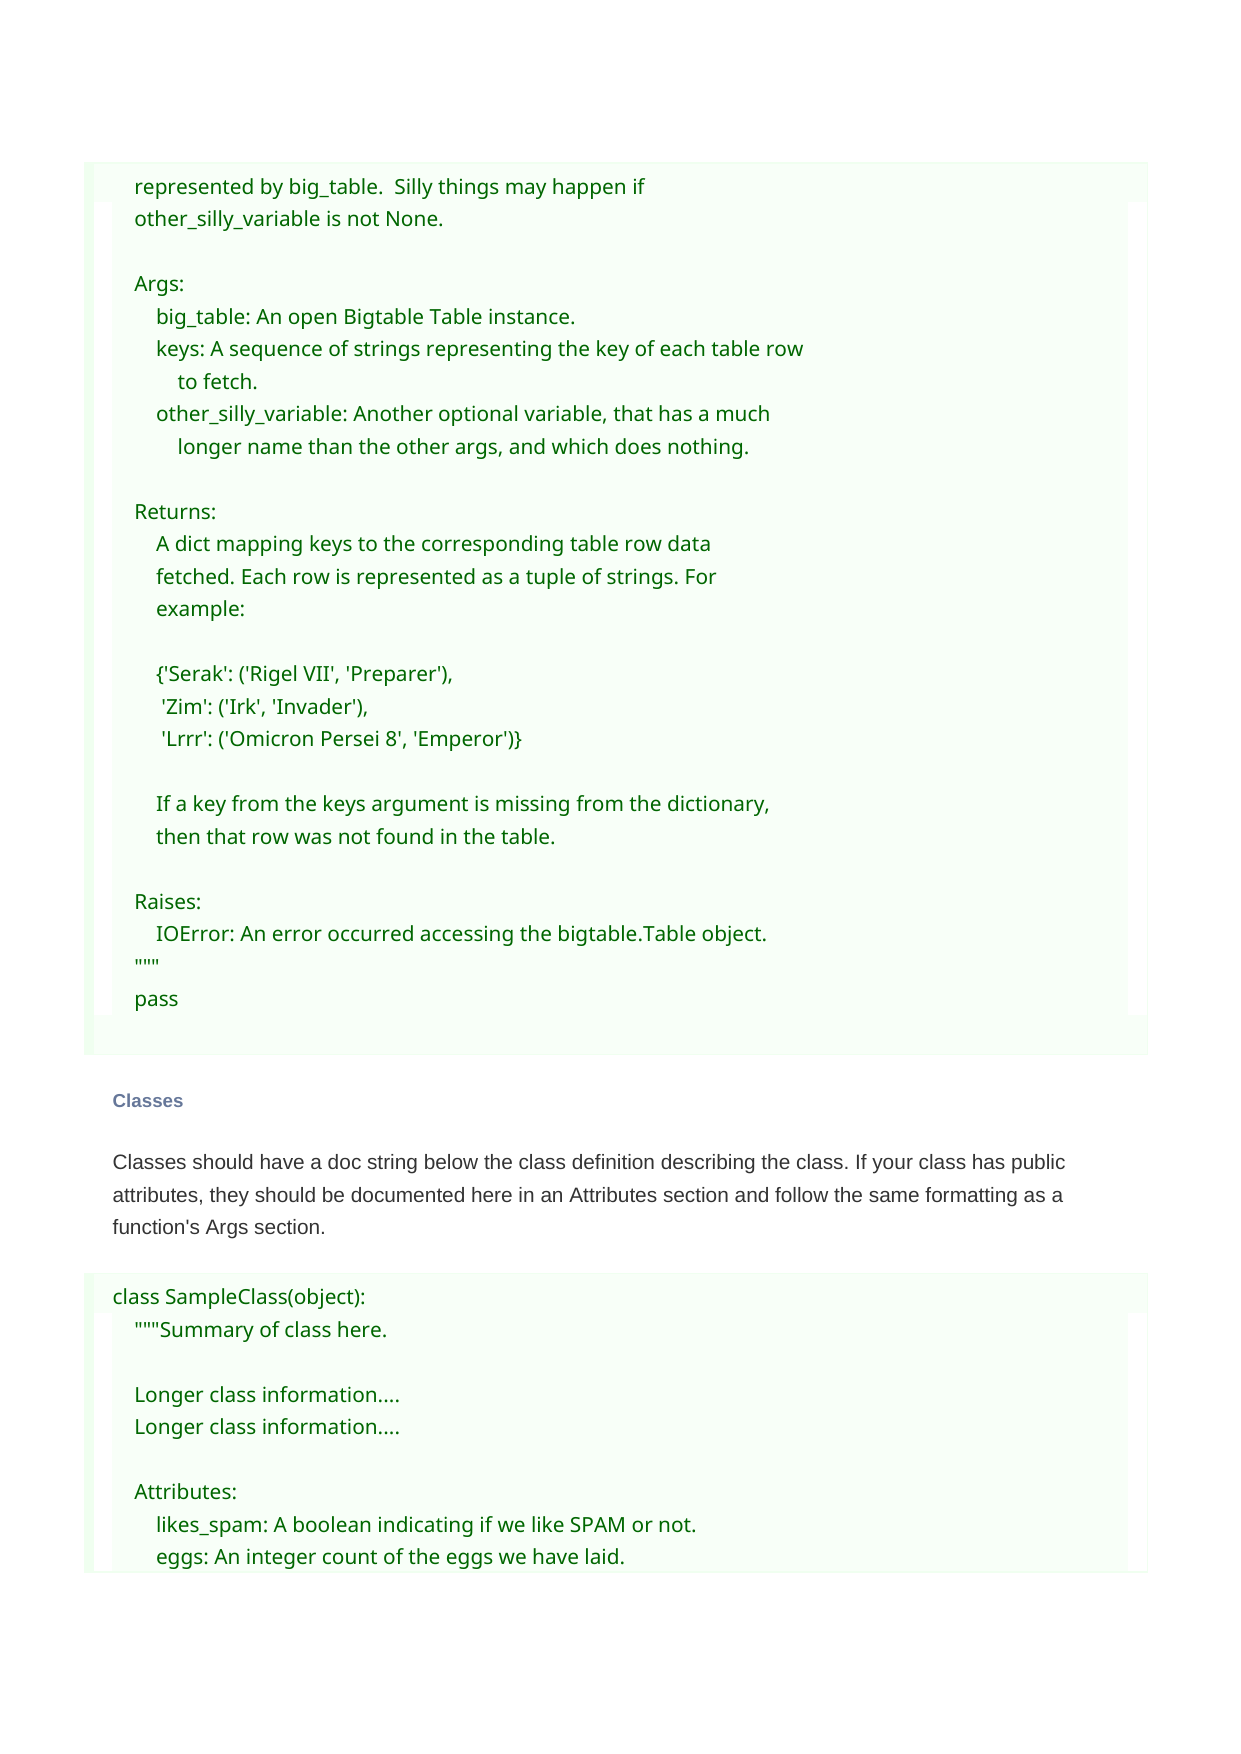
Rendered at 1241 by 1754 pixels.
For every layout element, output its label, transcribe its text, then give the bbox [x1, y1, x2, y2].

text Args: [112, 267, 1128, 300]
text likes_spam: A boolean indicating if we like SPAM or not. [112, 1508, 1128, 1540]
text 'Zim': ('Irk', 'Invader'), [112, 690, 1128, 722]
text other_silly_variable is not None. [112, 202, 1128, 235]
text pass [112, 982, 1128, 1007]
text Classes should have a doc string below the class definition describing the class. If your class has public attributes, they should be documented here in an Attributes section and follow the same formatting as a function's Args section. [112, 1146, 1128, 1243]
text represented by big_table. Silly things may happen if [94, 164, 1147, 202]
text Returns: [112, 495, 1128, 527]
text big_table: An open Bigtable Table instance. [112, 300, 1128, 332]
text Raises: [112, 885, 1128, 917]
text A dict mapping keys to the corresponding table row data [112, 527, 1128, 560]
text class SampleClass(object): [94, 1274, 1147, 1313]
text Attributes: [112, 1475, 1128, 1508]
text eggs: An integer count of the eggs we have laid. [112, 1540, 1128, 1571]
text {'Serak': ('Rigel VII', 'Preparer'), [112, 657, 1128, 690]
text Longer class information.... [112, 1410, 1128, 1443]
text other_silly_variable: Another optional variable, that has a much [112, 397, 1128, 430]
text Longer class information.... [112, 1378, 1128, 1410]
text """Summary of class here. [112, 1313, 1128, 1345]
text example: [112, 592, 1128, 625]
text """ [112, 950, 1128, 982]
text 'Lrrr': ('Omicron Persei 8', 'Emperor')} [112, 722, 1128, 755]
text fetched. Each row is represented as a tuple of strings. For [112, 560, 1128, 592]
text to fetch. [112, 365, 1128, 397]
text keys: A sequence of strings representing the key of each table row [112, 332, 1128, 365]
text Classes [112, 1084, 1128, 1117]
text If a key from the keys argument is missing from the dictionary, [112, 787, 1128, 820]
text then that row was not found in the table. [112, 820, 1128, 852]
text longer name than the other args, and which does nothing. [112, 430, 1128, 462]
text IOError: An error occurred accessing the bigtable.Table object. [112, 917, 1128, 950]
